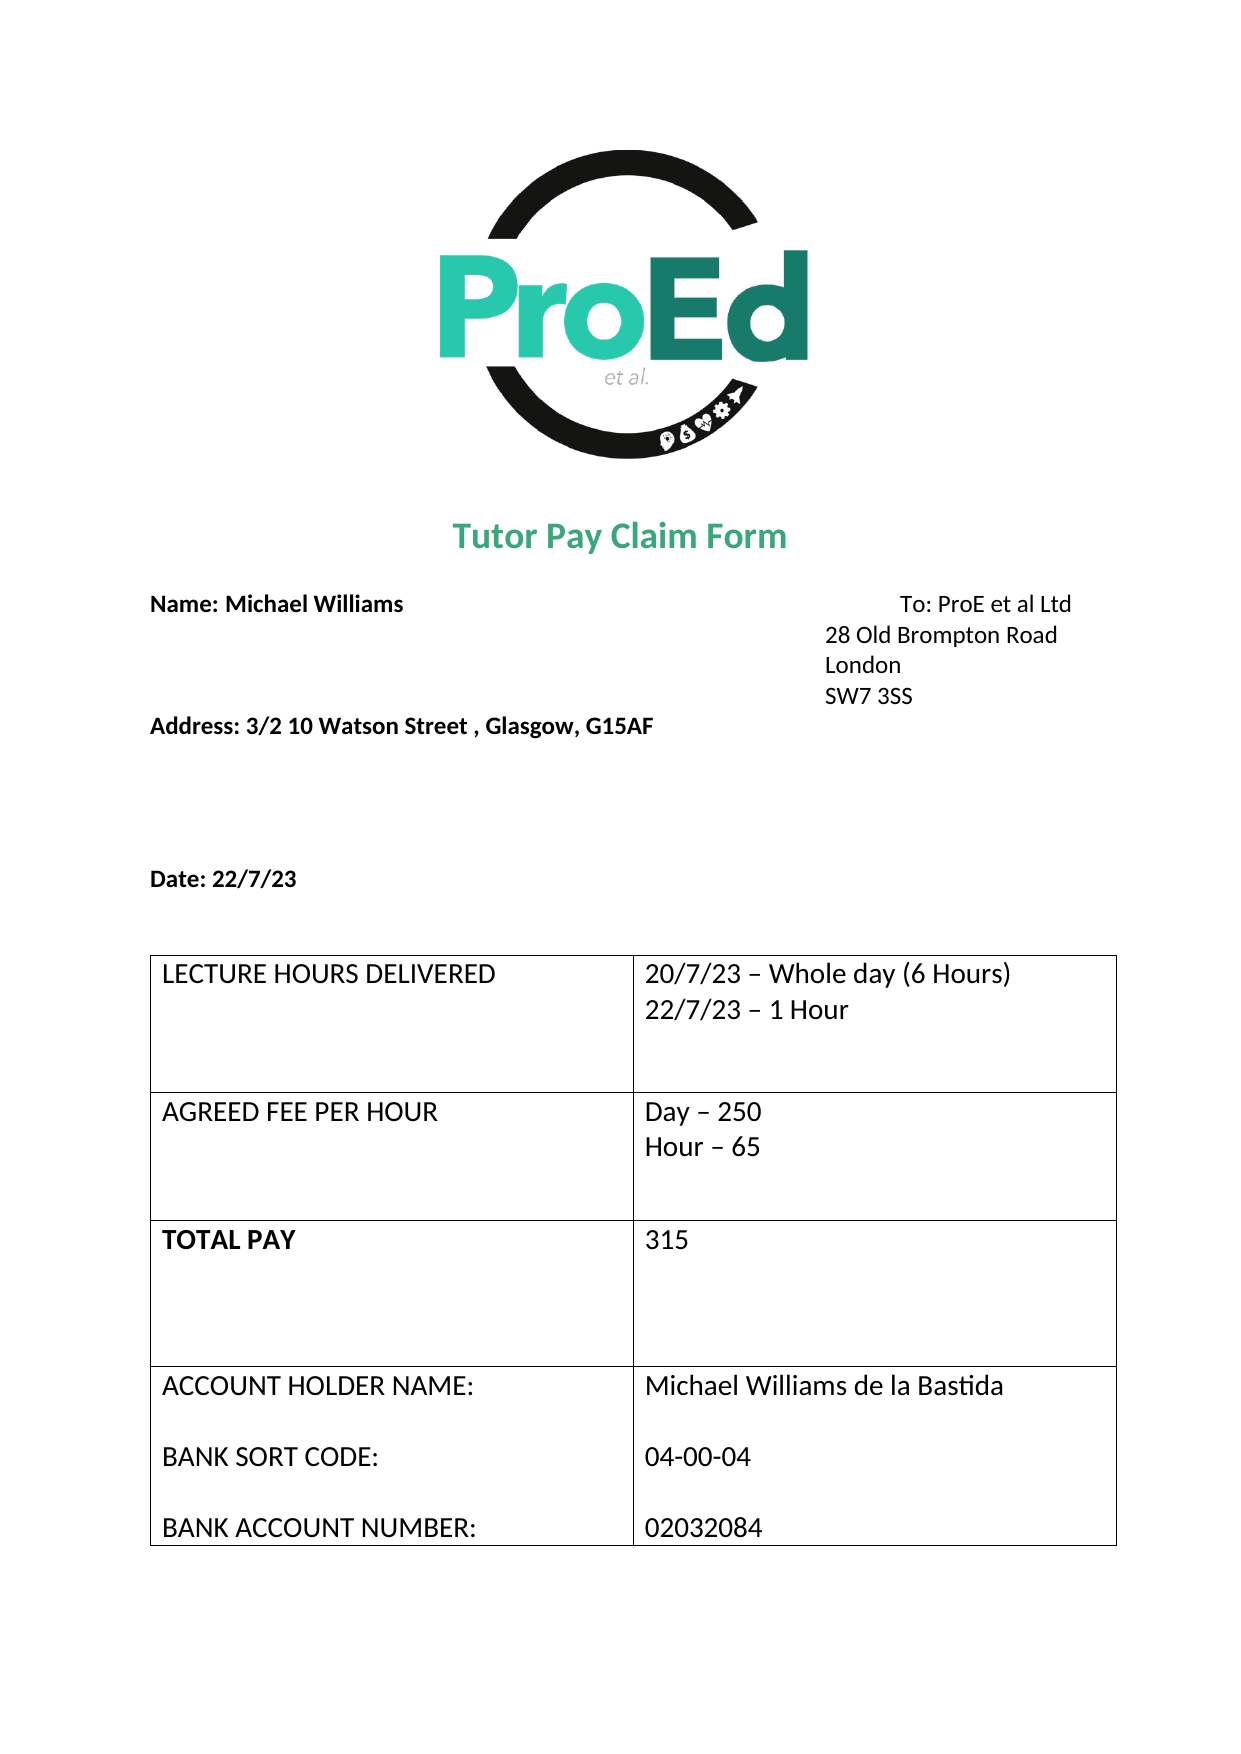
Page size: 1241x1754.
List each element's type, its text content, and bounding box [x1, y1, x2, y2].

text Tutor Pay Claim Form [150, 512, 1090, 558]
table_cell Day – 250 Hour – 65 [634, 1093, 1116, 1220]
text Name: Michael Williams To: ProE et al Ltd [150, 588, 1090, 619]
table_header 20/7/23 – Whole day (6 Hours) 22/7/23 – 1 Hour [634, 956, 1116, 1092]
text Address: 3/2 10 Watson Street , Glasgow, G15AF [150, 710, 1090, 741]
table_cell ACCOUNT HOLDER NAME: BANK SORT CODE: BANK ACCOUNT NUMBER: [151, 1367, 633, 1545]
table_cell Michael Williams de la Bastida 04-00-04 02032084 [634, 1367, 1116, 1545]
picture [342, 150, 898, 482]
table_cell TOTAL PAY [151, 1221, 633, 1366]
table_cell 315 [634, 1221, 1116, 1366]
text Date: 22/7/23 [150, 863, 1090, 893]
text 28 Old Brompton Road London SW7 3SS [750, 619, 1090, 710]
table_header LECTURE HOURS DELIVERED [151, 956, 633, 1092]
table_cell AGREED FEE PER HOUR [151, 1093, 633, 1220]
